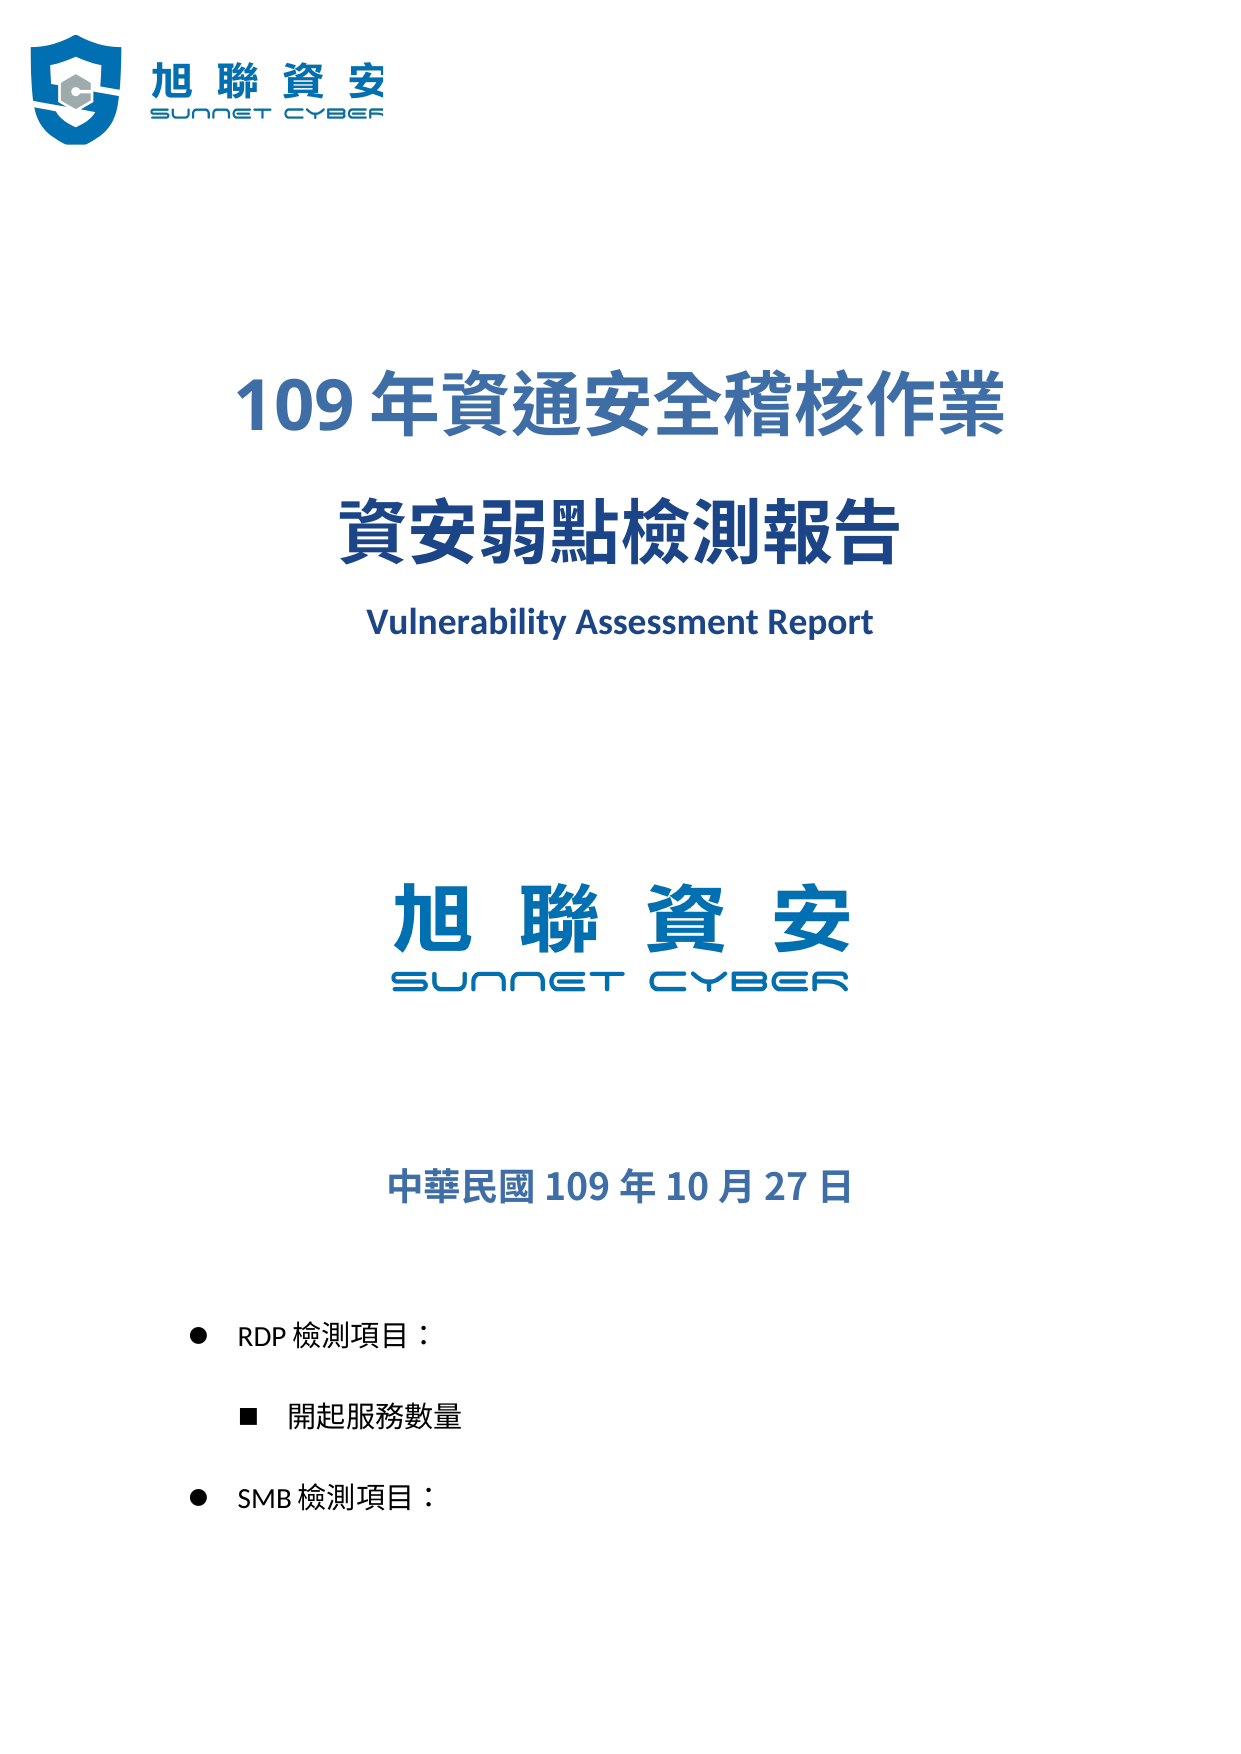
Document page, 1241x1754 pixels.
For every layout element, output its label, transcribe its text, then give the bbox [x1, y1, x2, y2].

list SMB檢測項目： [187, 1459, 1053, 1534]
picture [391, 883, 849, 992]
list 開起服務數量 [237, 1377, 1053, 1452]
text 中華民國 109 年 10 月 27 日 [37, 1146, 1203, 1221]
list RDP檢測項目： [187, 1296, 1053, 1371]
text 資安弱點檢測報告 [37, 471, 1203, 584]
text Vulnerability Assessment Report [37, 584, 1203, 659]
text 109年資通安全稽核作業 [187, 343, 1053, 456]
picture [30, 35, 383, 145]
